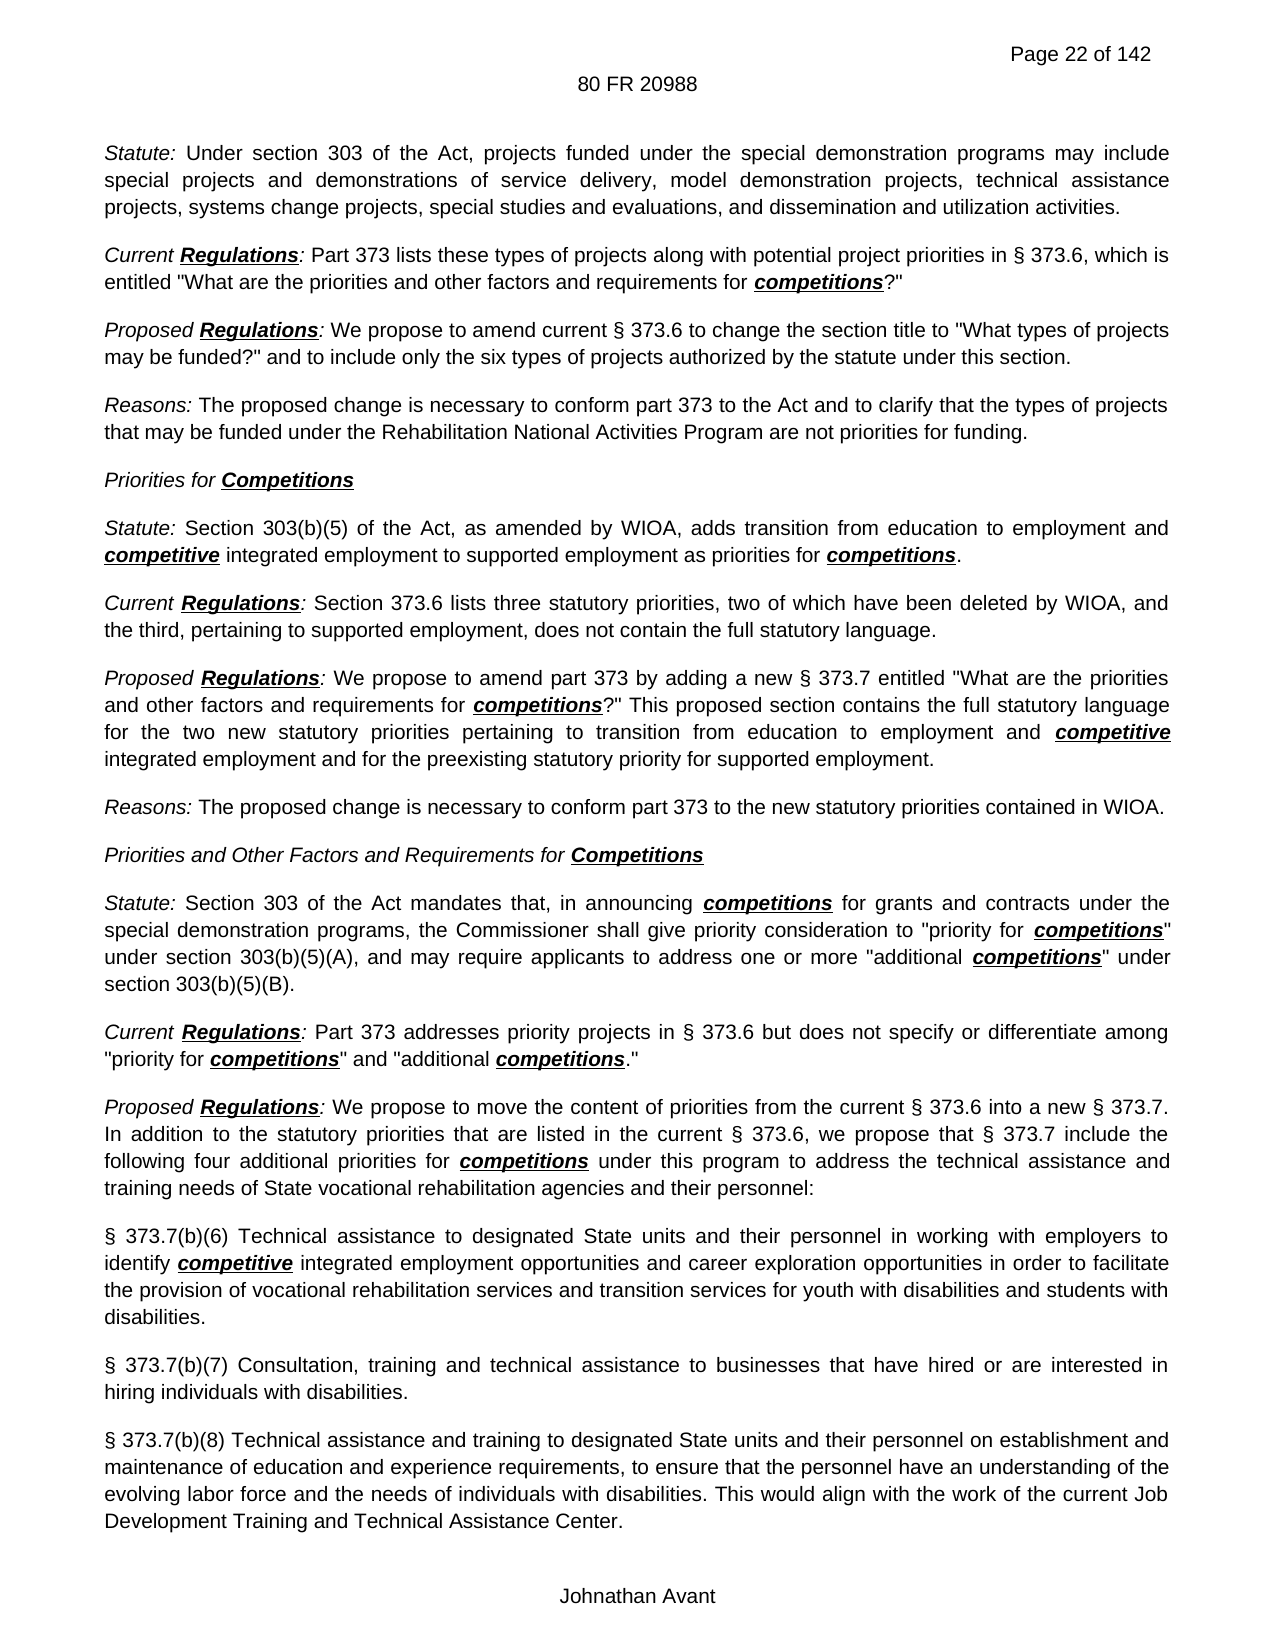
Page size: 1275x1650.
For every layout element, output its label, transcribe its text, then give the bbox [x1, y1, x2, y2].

text Current Regulations: Part 373 addresses priority projects in § 373.6 but does not specify or differentiate among "priority for competitions" and "additional competitions." [104, 1017, 1171, 1071]
text § 373.7(b)(7) Consultation, training and technical assistance to businesses that have hired or are interested in hiring individuals with disabilities. [104, 1350, 1171, 1404]
text § 373.7(b)(8) Technical assistance and training to designated State units and their personnel on establishment and maintenance of education and experience requirements, to ensure that the personnel have an understanding of the evolving labor force and the needs of individuals with disabilities. This would align with the work of the current Job Development Training and Technical Assistance Center. [104, 1425, 1171, 1533]
text § 373.7(b)(6) Technical assistance to designated State units and their personnel in working with employers to identify competitive integrated employment opportunities and career exploration opportunities in order to facilitate the provision of vocational rehabilitation services and transition services for youth with disabilities and students with disabilities. [104, 1221, 1171, 1329]
text Statute: Section 303(b)(5) of the Act, as amended by WIOA, adds transition from education to employment and competitive integrated employment to supported employment as priorities for competitions. [104, 512, 1171, 567]
text Priorities and Other Factors and Requirements for Competitions [104, 839, 1171, 867]
text Reasons: The proposed change is necessary to conform part 373 to the new statutory priorities contained in WIOA. [104, 792, 1171, 819]
text Reasons: The proposed change is necessary to conform part 373 to the Act and to clarify that the types of projects that may be funded under the Rehabilitation National Activities Program are not priorities for funding. [104, 389, 1171, 444]
text Proposed Regulations: We propose to amend part 373 by adding a new § 373.7 entitled "What are the priorities and other factors and requirements for competitions?" This proposed section contains the full statutory language for the two new statutory priorities pertaining to transition from education to employment and competitive integrated employment and for the preexisting statutory priority for supported employment. [104, 662, 1171, 771]
text Current Regulations: Section 373.6 lists three statutory priorities, two of which have been deleted by WIOA, and the third, pertaining to supported employment, does not contain the full statutory language. [104, 587, 1171, 642]
text Statute: Under section 303 of the Act, projects funded under the special demonstration programs may include special projects and demonstrations of service delivery, model demonstration projects, technical assistance projects, systems change projects, special studies and evaluations, and dissemination and utilization activities. [104, 137, 1171, 219]
text Proposed Regulations: We propose to amend current § 373.6 to change the section title to "What types of projects may be funded?" and to include only the six types of projects authorized by the statute under this section. [104, 314, 1171, 369]
text Current Regulations: Part 373 lists these types of projects along with potential project priorities in § 373.6, which is entitled "What are the priorities and other factors and requirements for competitions?" [104, 239, 1171, 294]
text Statute: Section 303 of the Act mandates that, in announcing competitions for grants and contracts under the special demonstration programs, the Commissioner shall give priority consideration to "priority for competitions" under section 303(b)(5)(A), and may require applicants to address one or more "additional competitions" under section 303(b)(5)(B). [104, 887, 1171, 996]
text Proposed Regulations: We propose to move the content of priorities from the current § 373.6 into a new § 373.7. In addition to the statutory priorities that are listed in the current § 373.6, we propose that § 373.7 include the following four additional priorities for competitions under this program to address the technical assistance and training needs of State vocational rehabilitation agencies and their personnel: [104, 1092, 1171, 1200]
text Priorities for Competitions [104, 464, 1171, 492]
